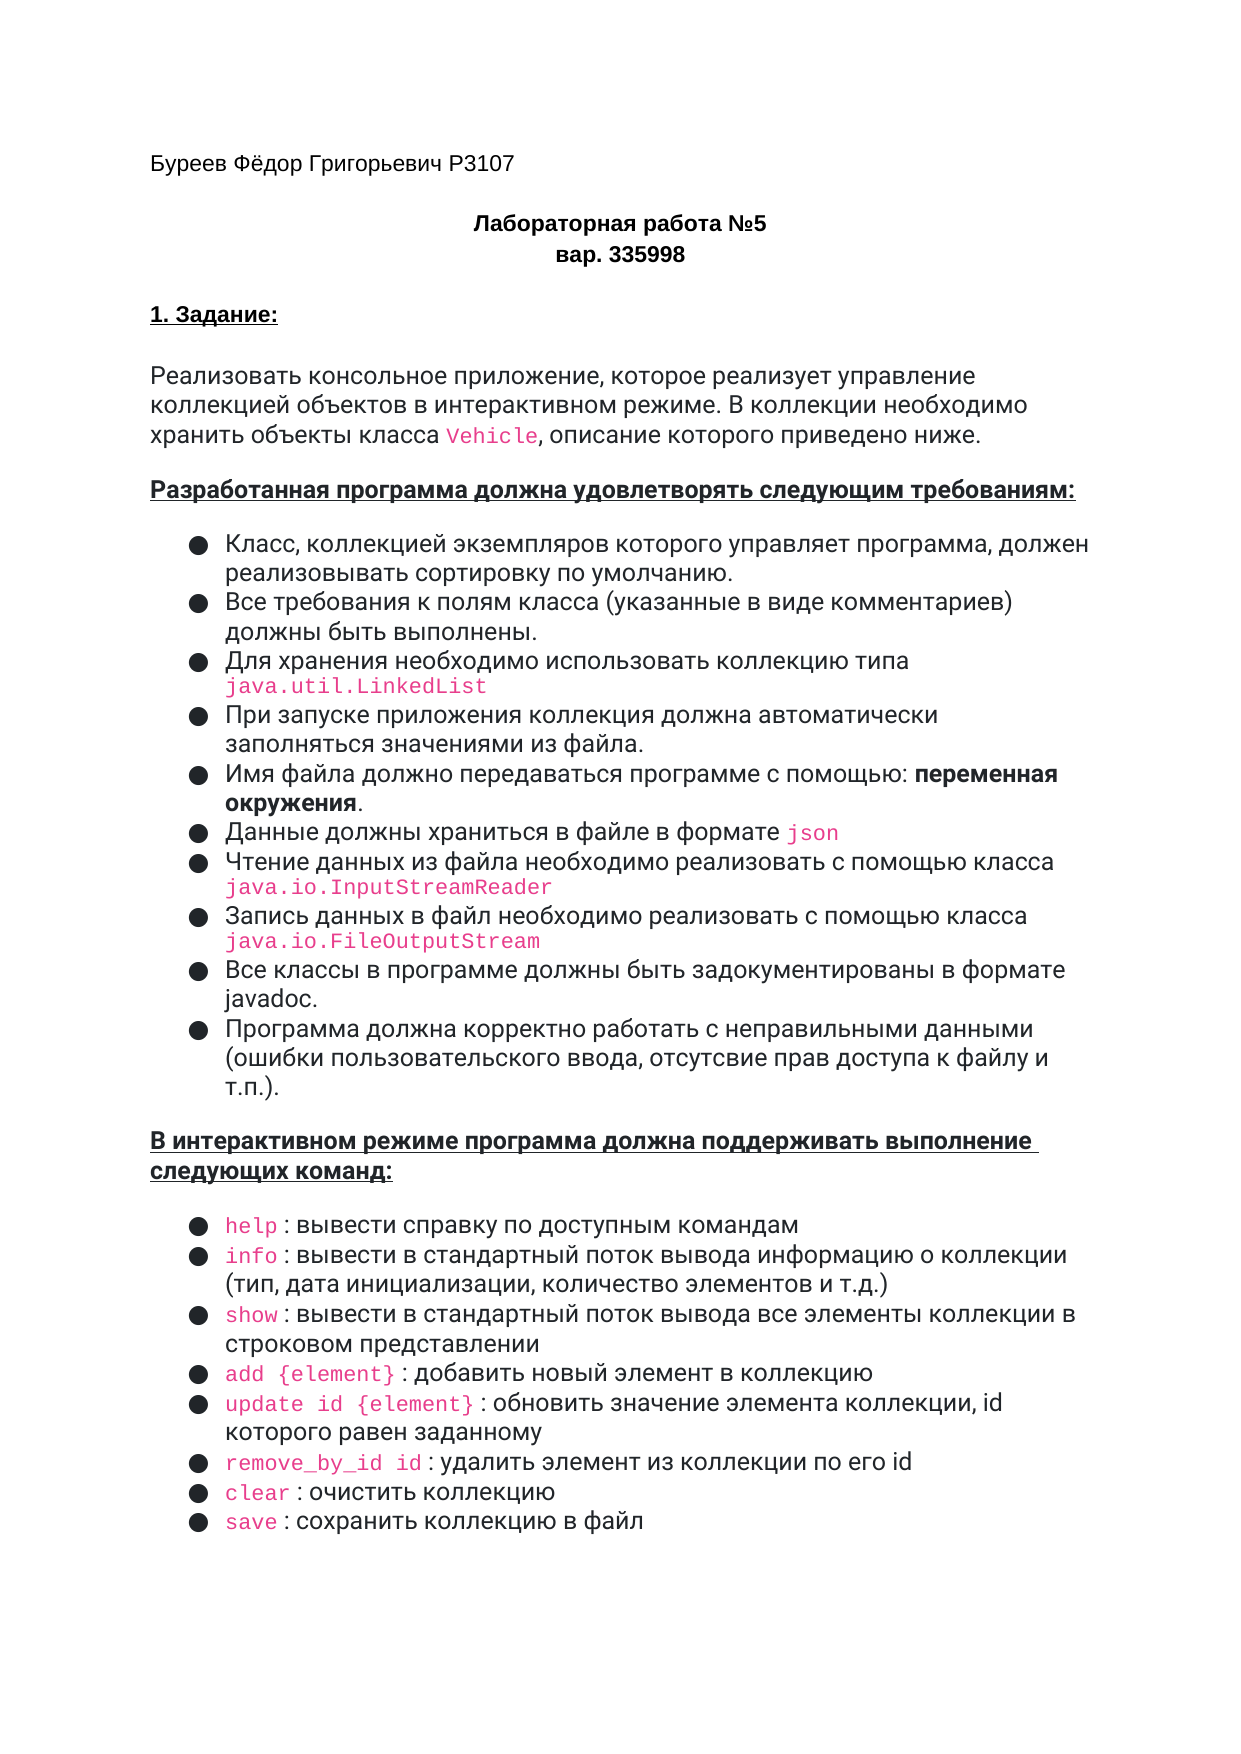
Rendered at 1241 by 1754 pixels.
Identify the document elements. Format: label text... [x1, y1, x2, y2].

text Реализовать консольное приложение, которое реализует управление коллекцией объектов в интерактивном режиме. В коллекции необходимо хранить объекты класса Vehicle, описание которого приведено ниже. [150, 361, 1090, 450]
list show : вывести в стандартный поток вывода все элементы коллекции в строковом представлении [187, 1299, 1090, 1358]
text 1. Задание: [150, 301, 1090, 358]
list Данные должны храниться в файле в формате json [187, 817, 1090, 847]
text вар. 335998 [150, 241, 1090, 267]
list help : вывести справку по доступным командам [187, 1210, 1090, 1240]
text В интерактивном режиме программа должна поддерживать выполнение следующих команд: [150, 1127, 1090, 1185]
list Все требования к полям класса (указанные в виде комментариев) должны быть выполнены. [187, 588, 1090, 646]
list remove_by_id id : удалить элемент из коллекции по его id [187, 1447, 1090, 1477]
text Разработанная программа должна удовлетворять следующим требованиям: [150, 475, 1090, 504]
text Лабораторная работа №5 [150, 210, 1090, 237]
list Чтение данных из файла необходимо реализовать с помощью класса java.io.InputStreamReader [187, 847, 1090, 901]
list Запись данных в файл необходимо реализовать с помощью класса java.io.FileOutputStream [187, 901, 1090, 955]
list Все классы в программе должны быть задокументированы в формате javadoc. [187, 955, 1090, 1014]
list save : сохранить коллекцию в файл [187, 1506, 1090, 1536]
list update id {element} : обновить значение элемента коллекции, id которого равен заданному [187, 1388, 1090, 1447]
list add {element} : добавить новый элемент в коллекцию [187, 1358, 1090, 1388]
list При запуске приложения коллекция должна автоматически заполняться значениями из файла. [187, 700, 1090, 759]
list clear : очистить коллекцию [187, 1477, 1090, 1506]
list Имя файла должно передаваться программе с помощью: переменная окружения. [187, 759, 1090, 817]
text Буреев Фёдор Григорьевич P3107 [150, 150, 1090, 176]
list info : вывести в стандартный поток вывода информацию о коллекции (тип, дата инициализации, количество элементов и т.д.) [187, 1240, 1090, 1299]
list Для хранения необходимо использовать коллекцию типа java.util.LinkedList [187, 646, 1090, 700]
list Программа должна корректно работать с неправильными данными (ошибки пользовательского ввода, отсутсвие прав доступа к файлу и т.п.). [187, 1014, 1090, 1102]
list Класс, коллекцией экземпляров которого управляет программа, должен реализовывать сортировку по умолчанию. [187, 529, 1090, 588]
